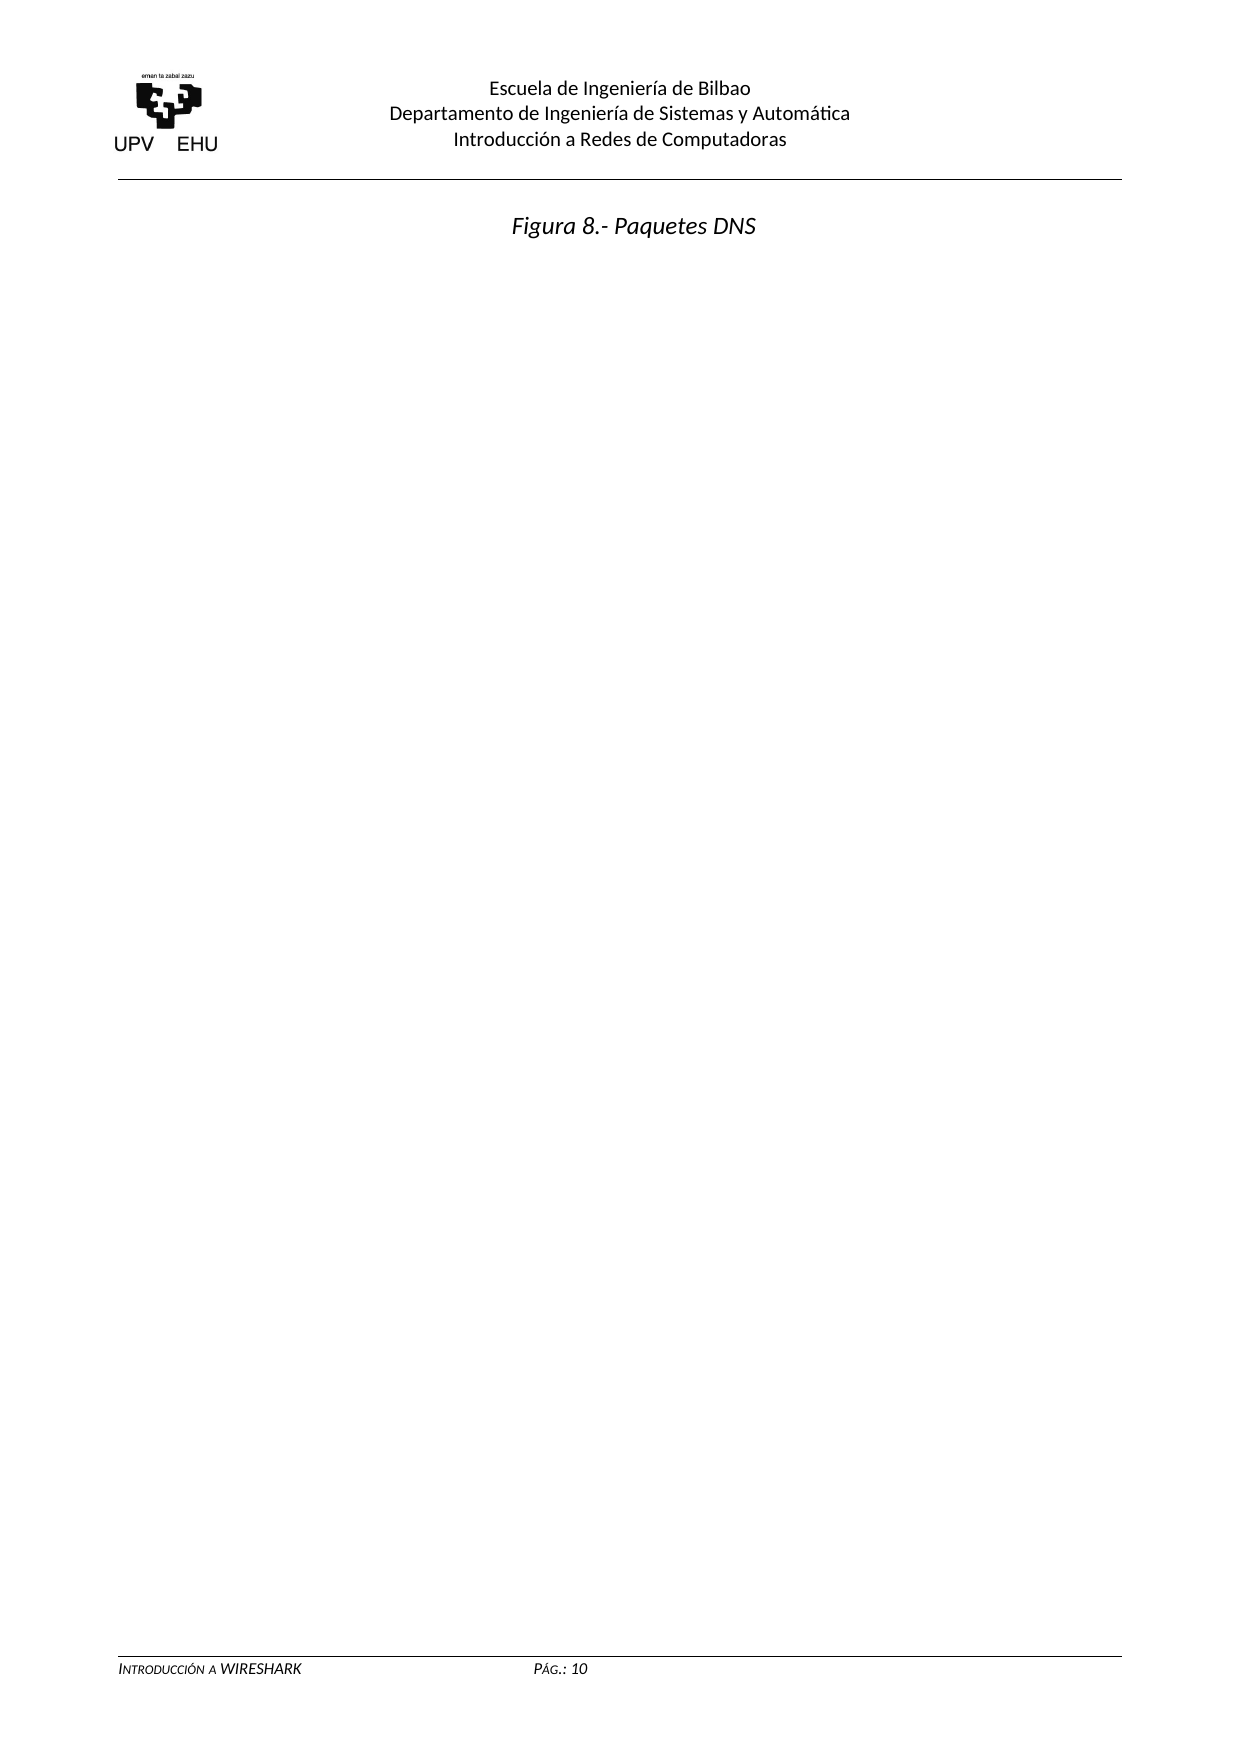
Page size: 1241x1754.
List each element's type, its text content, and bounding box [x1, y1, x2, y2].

picture [109, 61, 229, 157]
text Figura 8.- Paquetes DNS [148, 210, 1122, 241]
